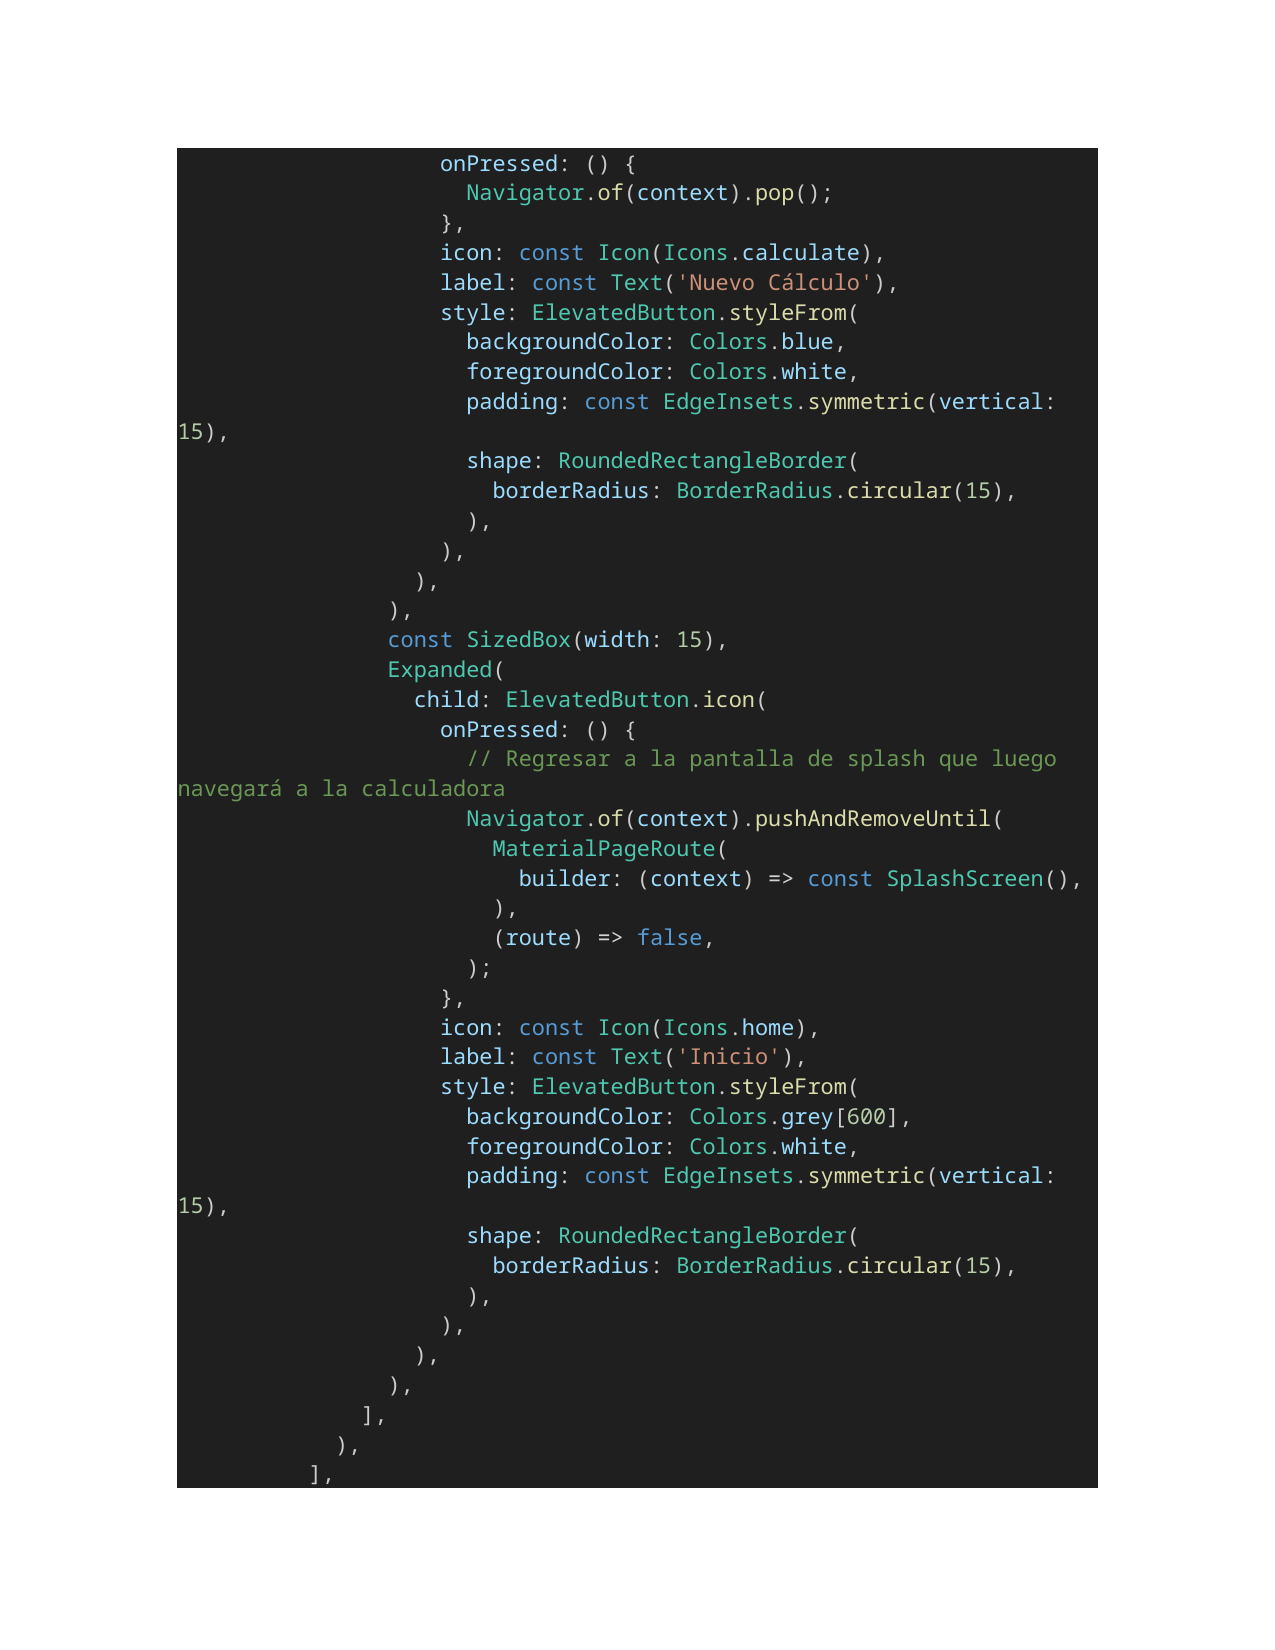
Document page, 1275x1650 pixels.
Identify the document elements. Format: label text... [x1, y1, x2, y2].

text MaterialPageRoute( [177, 833, 1098, 863]
text shape: RoundedRectangleBorder( [177, 1220, 1098, 1250]
text ), [177, 1280, 1098, 1309]
text onPressed: () { [177, 714, 1098, 743]
text ), [177, 1369, 1098, 1399]
text builder: (context) => const SplashScreen(), [177, 863, 1098, 892]
text backgroundColor: Colors.grey[600], [177, 1101, 1098, 1131]
text ], [177, 1399, 1098, 1429]
text Expanded( [177, 654, 1098, 684]
text }, [177, 207, 1098, 237]
text ), [177, 1429, 1098, 1458]
text backgroundColor: Colors.blue, [177, 326, 1098, 356]
text label: const Text('Nuevo Cálculo'), [177, 267, 1098, 297]
text (route) => false, [177, 922, 1098, 952]
text shape: RoundedRectangleBorder( [177, 446, 1098, 475]
text ), [177, 505, 1098, 535]
text borderRadius: BorderRadius.circular(15), [177, 1250, 1098, 1280]
text ), [177, 892, 1098, 922]
text Navigator.of(context).pop(); [177, 177, 1098, 207]
text label: const Text('Inicio'), [177, 1041, 1098, 1071]
text borderRadius: BorderRadius.circular(15), [177, 475, 1098, 505]
text style: ElevatedButton.styleFrom( [177, 297, 1098, 326]
text ), [177, 565, 1098, 594]
text style: ElevatedButton.styleFrom( [177, 1071, 1098, 1101]
text child: ElevatedButton.icon( [177, 684, 1098, 714]
text padding: const EdgeInsets.symmetric(vertical: 15), [177, 386, 1098, 446]
text Navigator.of(context).pushAndRemoveUntil( [177, 803, 1098, 833]
text icon: const Icon(Icons.home), [177, 1012, 1098, 1041]
text foregroundColor: Colors.white, [177, 1131, 1098, 1161]
text foregroundColor: Colors.white, [177, 356, 1098, 386]
text ], [177, 1458, 1098, 1488]
text icon: const Icon(Icons.calculate), [177, 237, 1098, 267]
text ); [177, 952, 1098, 982]
text // Regresar a la pantalla de splash que luego navegará a la calculadora [177, 743, 1098, 803]
text ), [177, 1309, 1098, 1339]
text ), [177, 594, 1098, 624]
text ), [177, 1339, 1098, 1369]
text }, [177, 982, 1098, 1012]
text padding: const EdgeInsets.symmetric(vertical: 15), [177, 1161, 1098, 1220]
text onPressed: () { [177, 148, 1098, 177]
text const SizedBox(width: 15), [177, 624, 1098, 654]
text ), [177, 535, 1098, 565]
